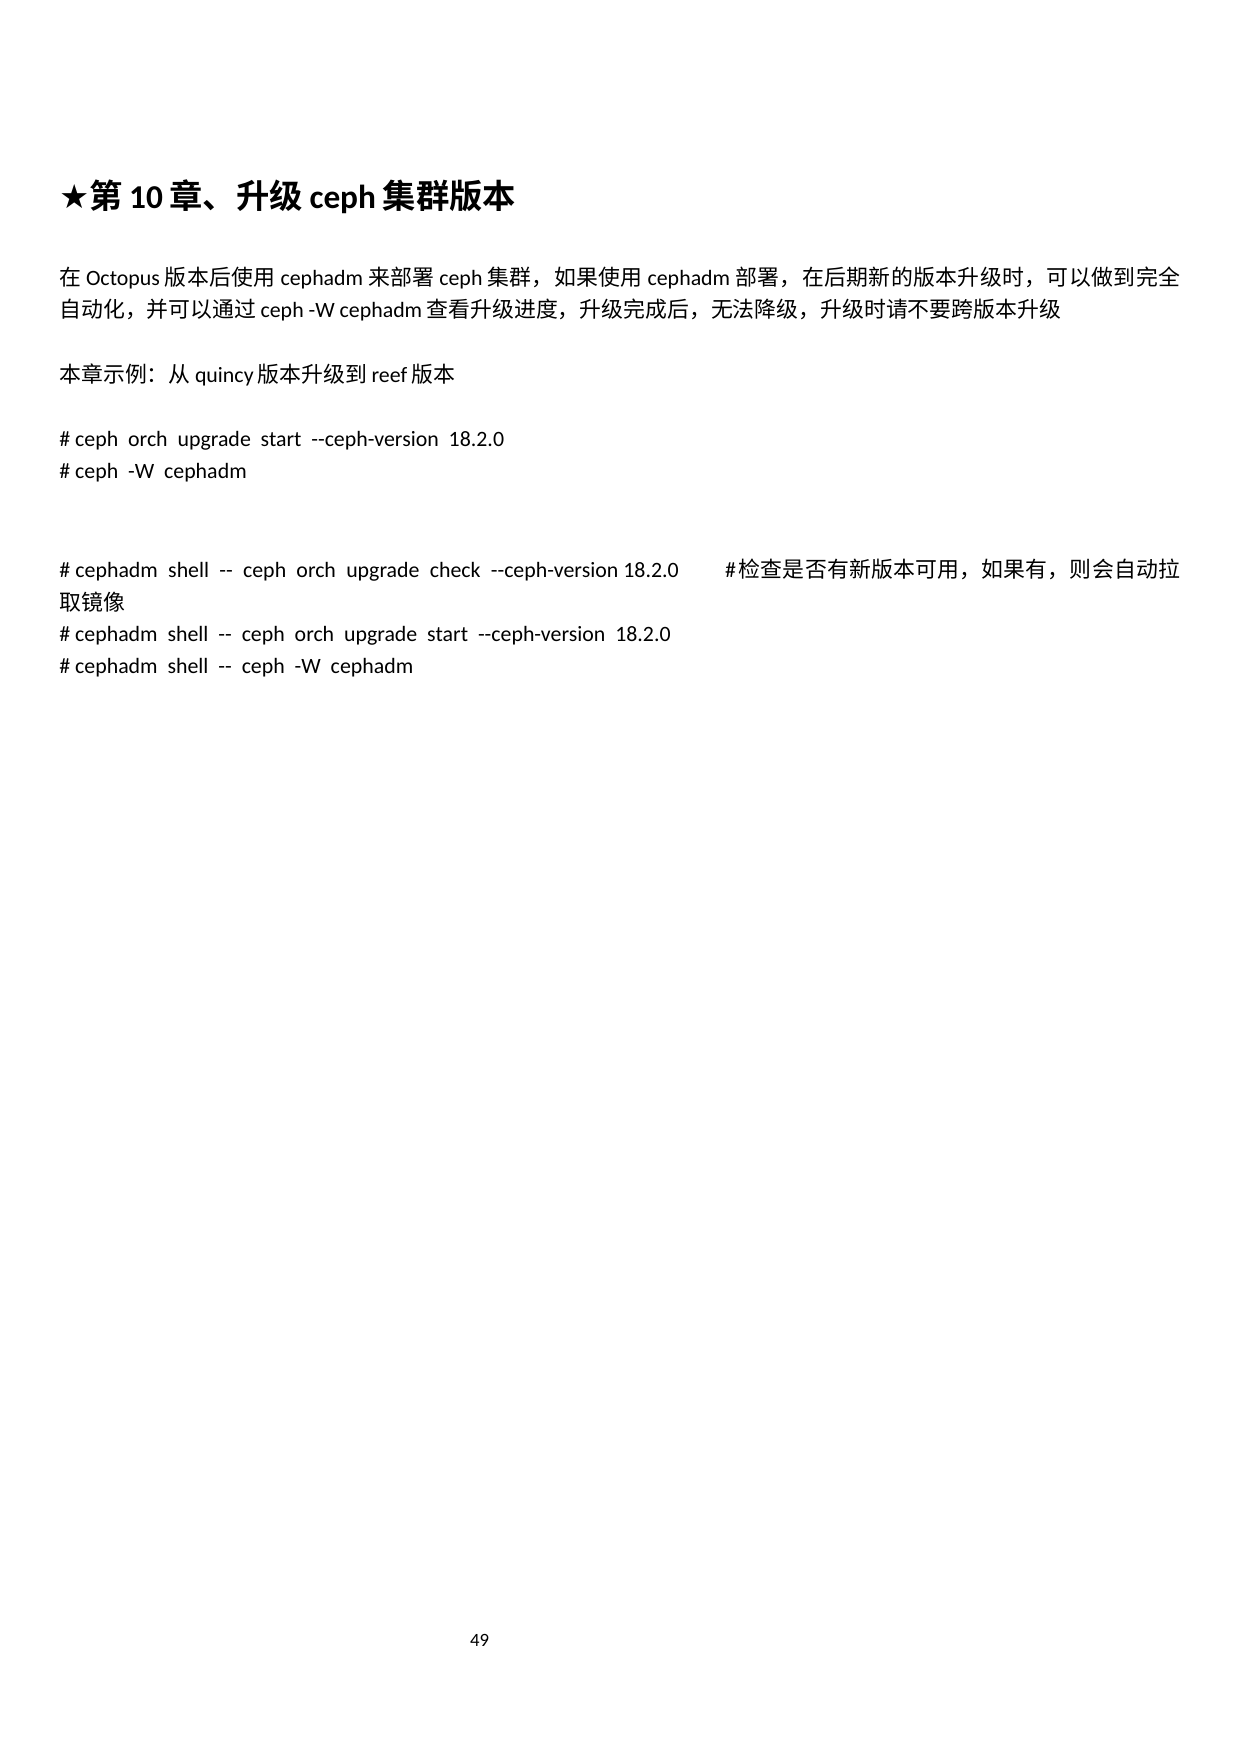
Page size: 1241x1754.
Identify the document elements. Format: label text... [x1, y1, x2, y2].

text # cephadm shell -- ceph orch upgrade start --ceph-version 18.2.0 [59, 617, 1181, 649]
text # ceph -W cephadm [59, 454, 1181, 487]
text ★第10章、升级ceph集群版本 [59, 162, 1181, 227]
text # ceph orch upgrade start --ceph-version 18.2.0 [59, 422, 1181, 454]
text # cephadm shell -- ceph orch upgrade check --ceph-version 18.2.0 #检查是否有新版本可用，如果有，则会自动拉取镜像 [59, 552, 1181, 617]
text 本章示例：从quincy版本升级到reef版本 [59, 357, 1181, 389]
text 在Octopus版本后使用cephadm来部署ceph集群，如果使用cephadm部署，在后期新的版本升级时，可以做到完全自动化，并可以通过ceph -W cephadm查看升级进度，升级完成后，无法降级，升级时请不要跨版本升级 [59, 259, 1181, 324]
text # cephadm shell -- ceph -W cephadm [59, 649, 1181, 682]
